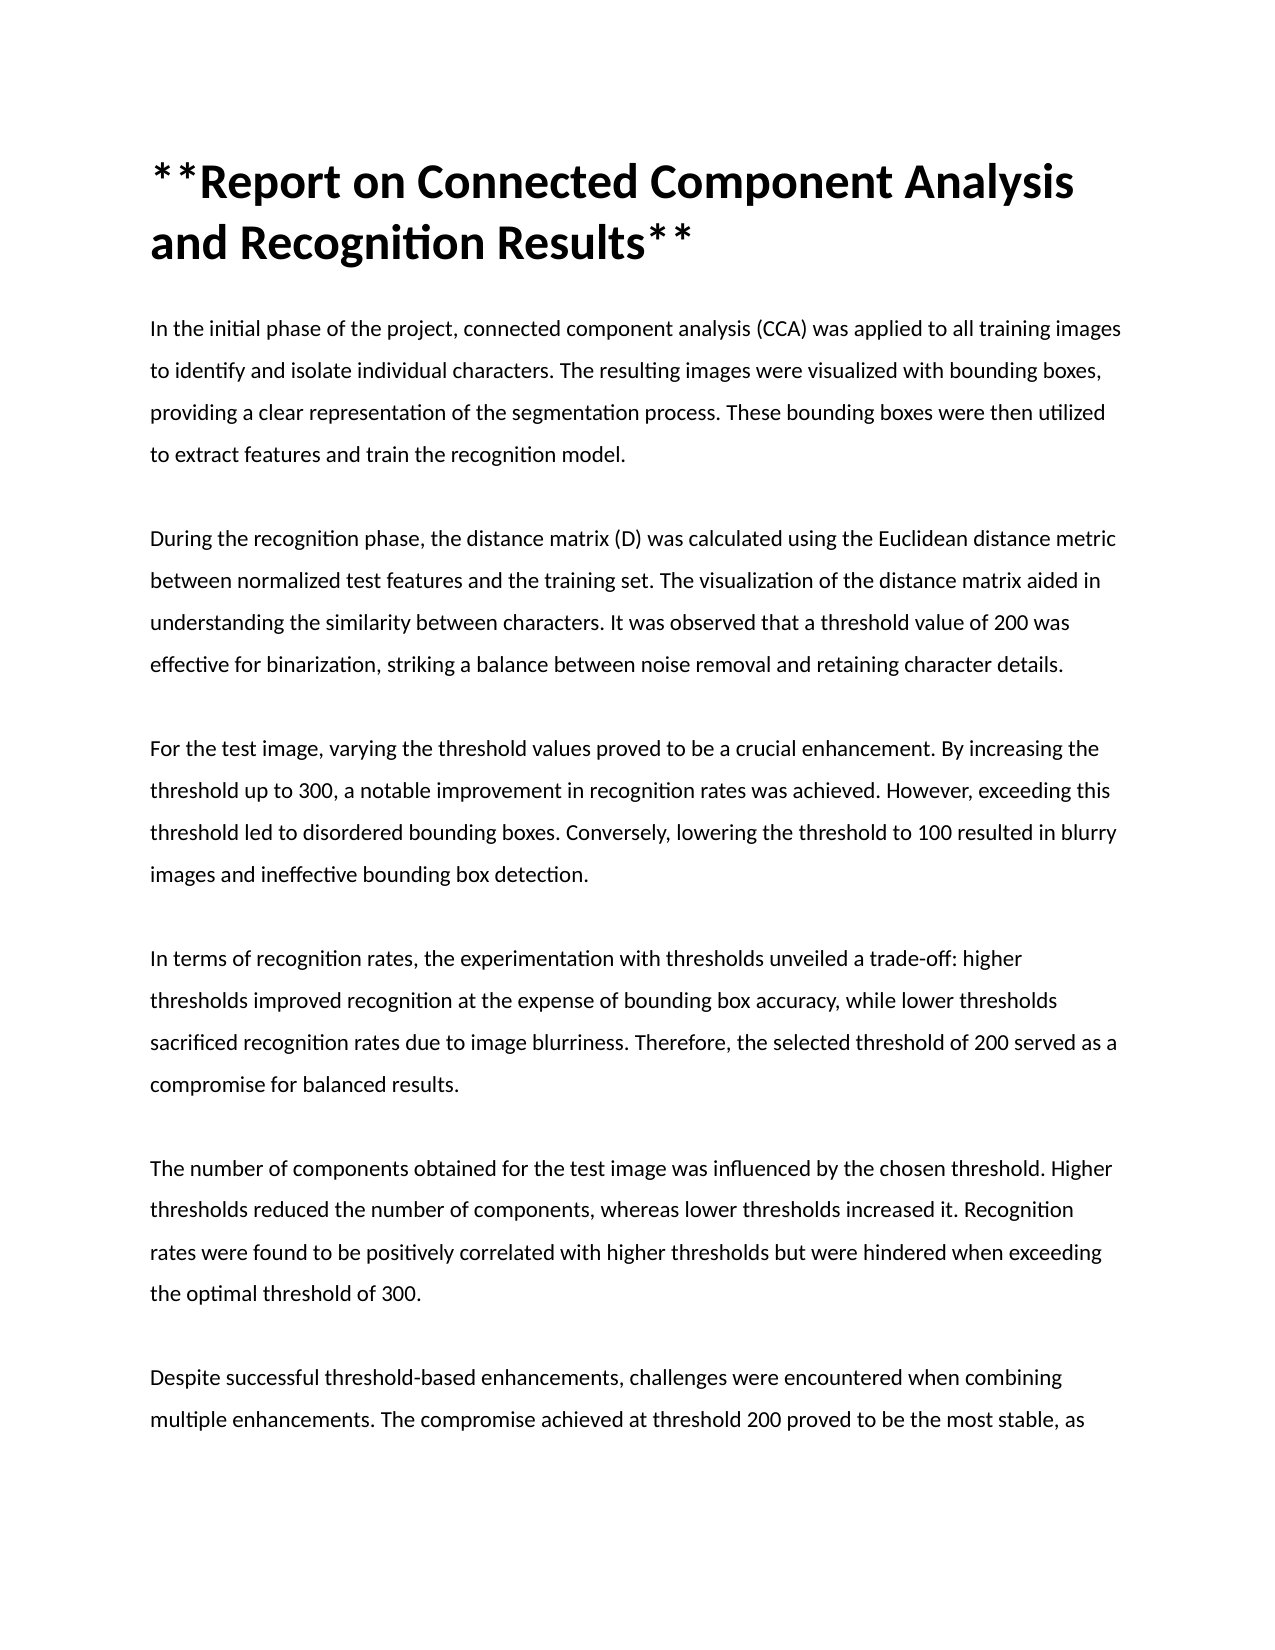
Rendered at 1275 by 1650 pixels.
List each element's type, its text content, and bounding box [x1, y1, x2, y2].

text In terms of recognition rates, the experimentation with thresholds unveiled a trade-off: higher thresholds improved recognition at the expense of bounding box accuracy, while lower thresholds sacrificed recognition rates due to image blurriness. Therefore, the selected threshold of 200 served as a compromise for balanced results. [150, 944, 1125, 1098]
text For the test image, varying the threshold values proved to be a crucial enhancement. By increasing the threshold up to 300, a notable improvement in recognition rates was achieved. However, exceeding this threshold led to disordered bounding boxes. Conversely, lowering the threshold to 100 resulted in blurry images and ineffective bounding box detection. [150, 734, 1125, 888]
text In the initial phase of the project, connected component analysis (CCA) was applied to all training images to identify and isolate individual characters. The resulting images were visualized with bounding boxes, providing a clear representation of the segmentation process. These bounding boxes were then utilized to extract features and train the recognition model. [150, 314, 1125, 468]
text During the recognition phase, the distance matrix (D) was calculated using the Euclidean distance metric between normalized test features and the training set. The visualization of the distance matrix aided in understanding the similarity between characters. It was observed that a threshold value of 200 was effective for binarization, striking a balance between noise removal and retaining character details. [150, 524, 1125, 678]
text The number of components obtained for the test image was influenced by the chosen threshold. Higher thresholds reduced the number of components, whereas lower thresholds increased it. Recognition rates were found to be positively correlated with higher thresholds but were hindered when exceeding the optimal threshold of 300. [150, 1154, 1125, 1308]
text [150, 1363, 1125, 1433]
subtitle **Report on Connected Component Analysis and Recognition Results** [150, 150, 1125, 272]
